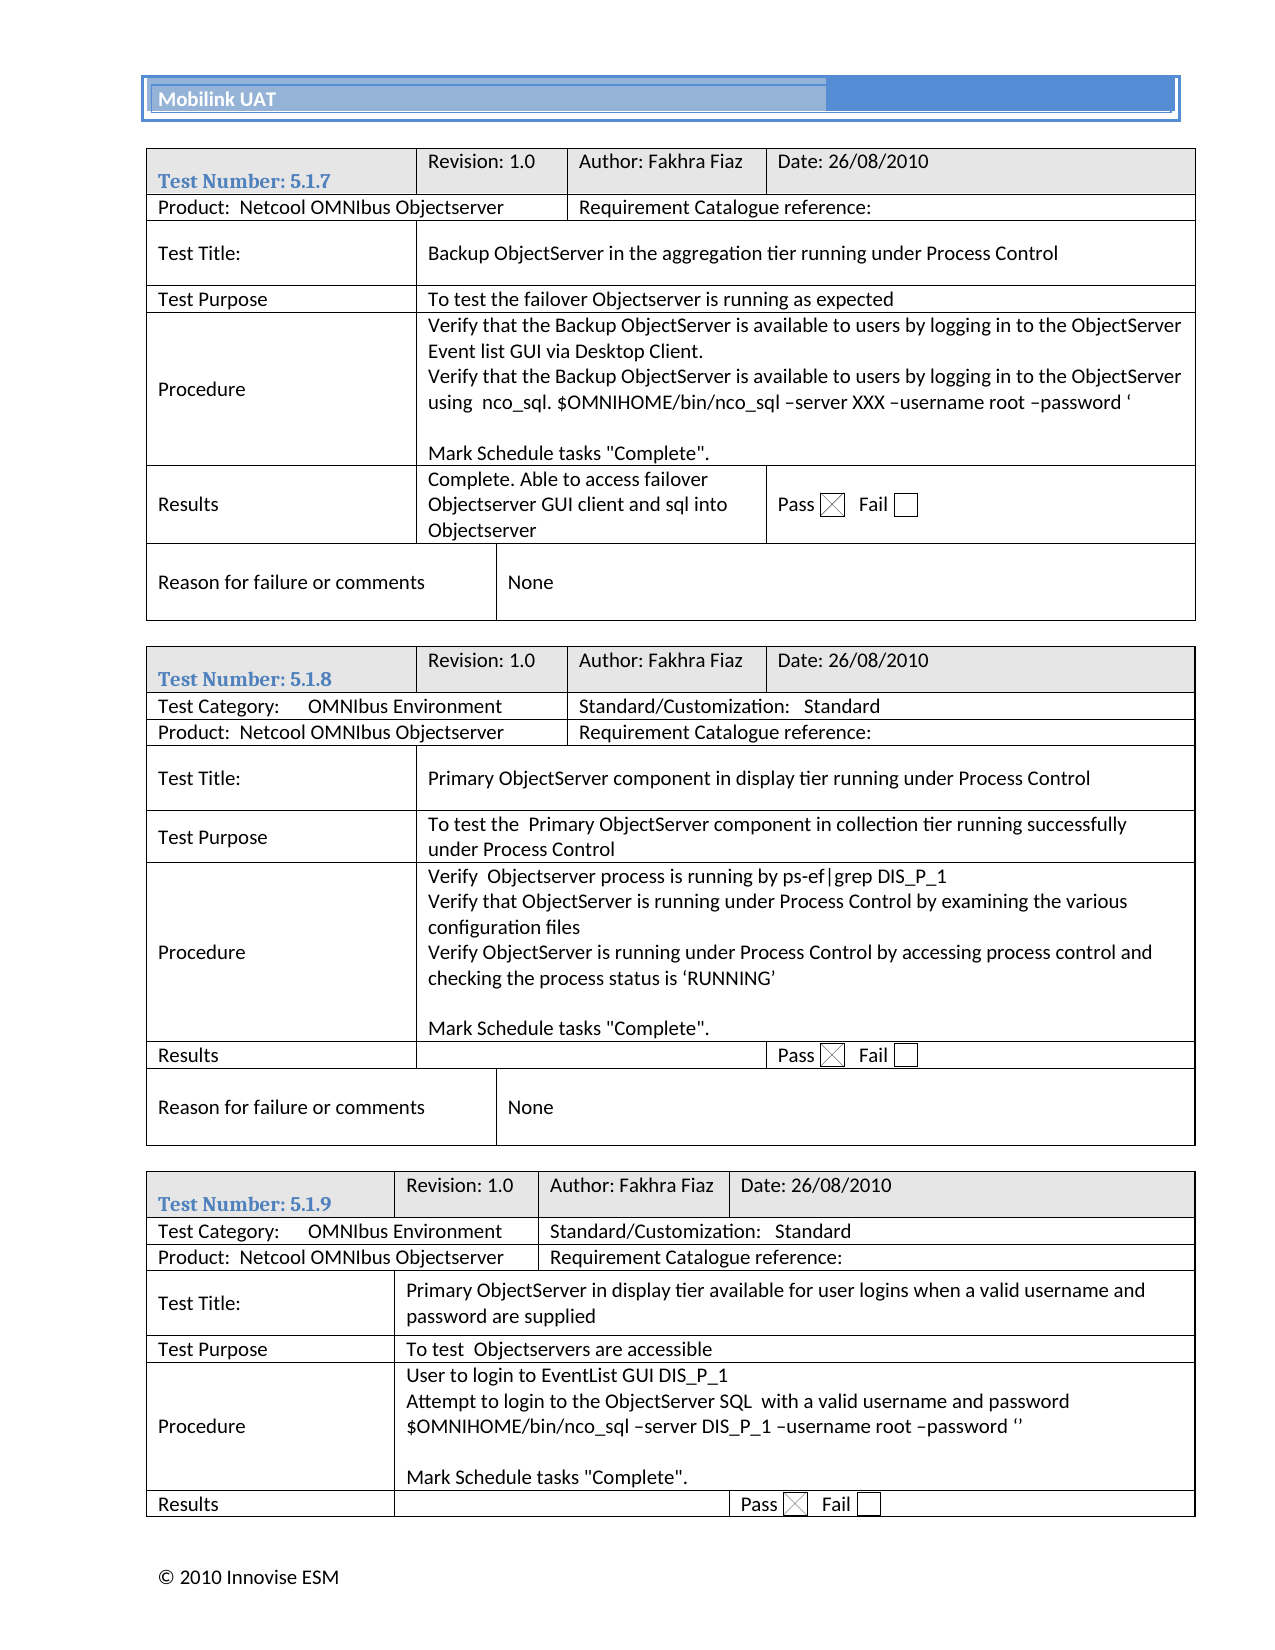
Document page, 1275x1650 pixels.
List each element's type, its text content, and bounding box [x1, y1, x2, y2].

table_cell Pass Fail [767, 1042, 1194, 1067]
table_cell Test Title: [147, 1271, 394, 1335]
table_cell Product: Netcool OMNIbus Objectserver [147, 1245, 538, 1270]
table_cell Results [147, 466, 416, 542]
table_cell None [497, 544, 1195, 620]
table_header Revision: 1.0 [395, 1172, 538, 1217]
table_cell [417, 1042, 766, 1067]
table_cell Primary ObjectServer in display tier available for user logins when a valid username and password are supplied [395, 1271, 1194, 1335]
table_cell Verify Objectserver process is running by ps-ef|grep DIS_P_1 Verify that ObjectServer is running under Process Control by examining the various configuration files Verify ObjectServer is running under Process Control by accessing process control and checking the process status is ‘RUNNING’ Mark Schedule tasks "Complete". [417, 863, 1194, 1041]
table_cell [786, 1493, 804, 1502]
table_cell Pass Fail [767, 466, 1195, 542]
table_header Test Number: 5.1.7 [147, 149, 416, 193]
table_cell To test Objectservers are accessible [395, 1336, 1194, 1362]
table_cell Primary ObjectServer component in display tier running under Process Control [417, 746, 1194, 810]
table_cell Reason for failure or comments [147, 544, 496, 620]
table_cell Requirement Catalogue reference: [568, 195, 1195, 220]
table_header Author: Fakhra Fiaz [568, 149, 766, 193]
table_header Date: 26/08/2010 [767, 149, 1195, 193]
table_cell Requirement Catalogue reference: [568, 720, 1194, 745]
table_cell Reason for failure or comments [147, 1069, 496, 1145]
table_header Author: Fakhra Fiaz [539, 1172, 729, 1217]
table_cell Procedure [147, 313, 416, 465]
table_cell Test Category: OMNIbus Environment [147, 693, 567, 718]
table_cell Complete. Able to access failover Objectserver GUI client and sql into Objectserver [417, 466, 766, 542]
table_cell Standard/Customization: Standard [568, 693, 1194, 718]
table_cell Procedure [147, 1363, 394, 1490]
table_cell Requirement Catalogue reference: [539, 1245, 1194, 1270]
table_cell Results [147, 1491, 394, 1516]
table_cell To test the Primary ObjectServer component in collection tier running successfully under Process Control [417, 811, 1194, 862]
table_cell Test Purpose [147, 286, 416, 312]
table_header Revision: 1.0 [417, 149, 567, 193]
table_cell Test Purpose [147, 1336, 394, 1362]
table_cell Pass Fail [807, 1491, 1194, 1516]
table_header Revision: 1.0 [417, 647, 567, 692]
table_cell Procedure [147, 863, 416, 1041]
table_cell Pass Fail [730, 1491, 783, 1516]
table_header Test Number: 5.1.8 [147, 647, 416, 692]
table_cell Test Category: OMNIbus Environment [147, 1218, 538, 1243]
table_cell Product: Netcool OMNIbus Objectserver [147, 195, 567, 220]
table_cell Test Title: [147, 221, 416, 285]
table_cell Backup ObjectServer in the aggregation tier running under Process Control [417, 221, 1195, 285]
table_cell User to login to EventList GUI DIS_P_1 Attempt to login to the ObjectServer SQL with a valid username and password $OMNIHOME/bin/nco_sql –server DIS_P_1 –username root –password ‘’ Mark Schedule tasks "Complete". [395, 1363, 1194, 1490]
table_cell None [497, 1069, 1194, 1145]
table_header Test Number: 5.1.9 [147, 1172, 394, 1217]
table_cell Verify that the Backup ObjectServer is available to users by logging in to the ObjectServer Event list GUI via Desktop Client. Verify that the Backup ObjectServer is available to users by logging in to the ObjectServer using nco_sql. $OMNIHOME/bin/nco_sql –server XXX –username root –password ‘ Mark Schedule tasks "Complete". [417, 313, 1195, 465]
table_cell To test the failover Objectserver is running as expected [417, 286, 1195, 312]
table_cell Test Title: [147, 746, 416, 810]
table_header Author: Fakhra Fiaz [568, 647, 766, 692]
table_header Date: 26/08/2010 [767, 647, 1194, 692]
table_cell Results [147, 1042, 416, 1067]
table_header Date: 26/08/2010 [730, 1172, 1194, 1217]
table_cell [395, 1491, 729, 1516]
table_cell Standard/Customization: Standard [539, 1218, 1194, 1243]
table_cell Test Purpose [147, 811, 416, 862]
table_cell Product: Netcool OMNIbus Objectserver [147, 720, 567, 745]
